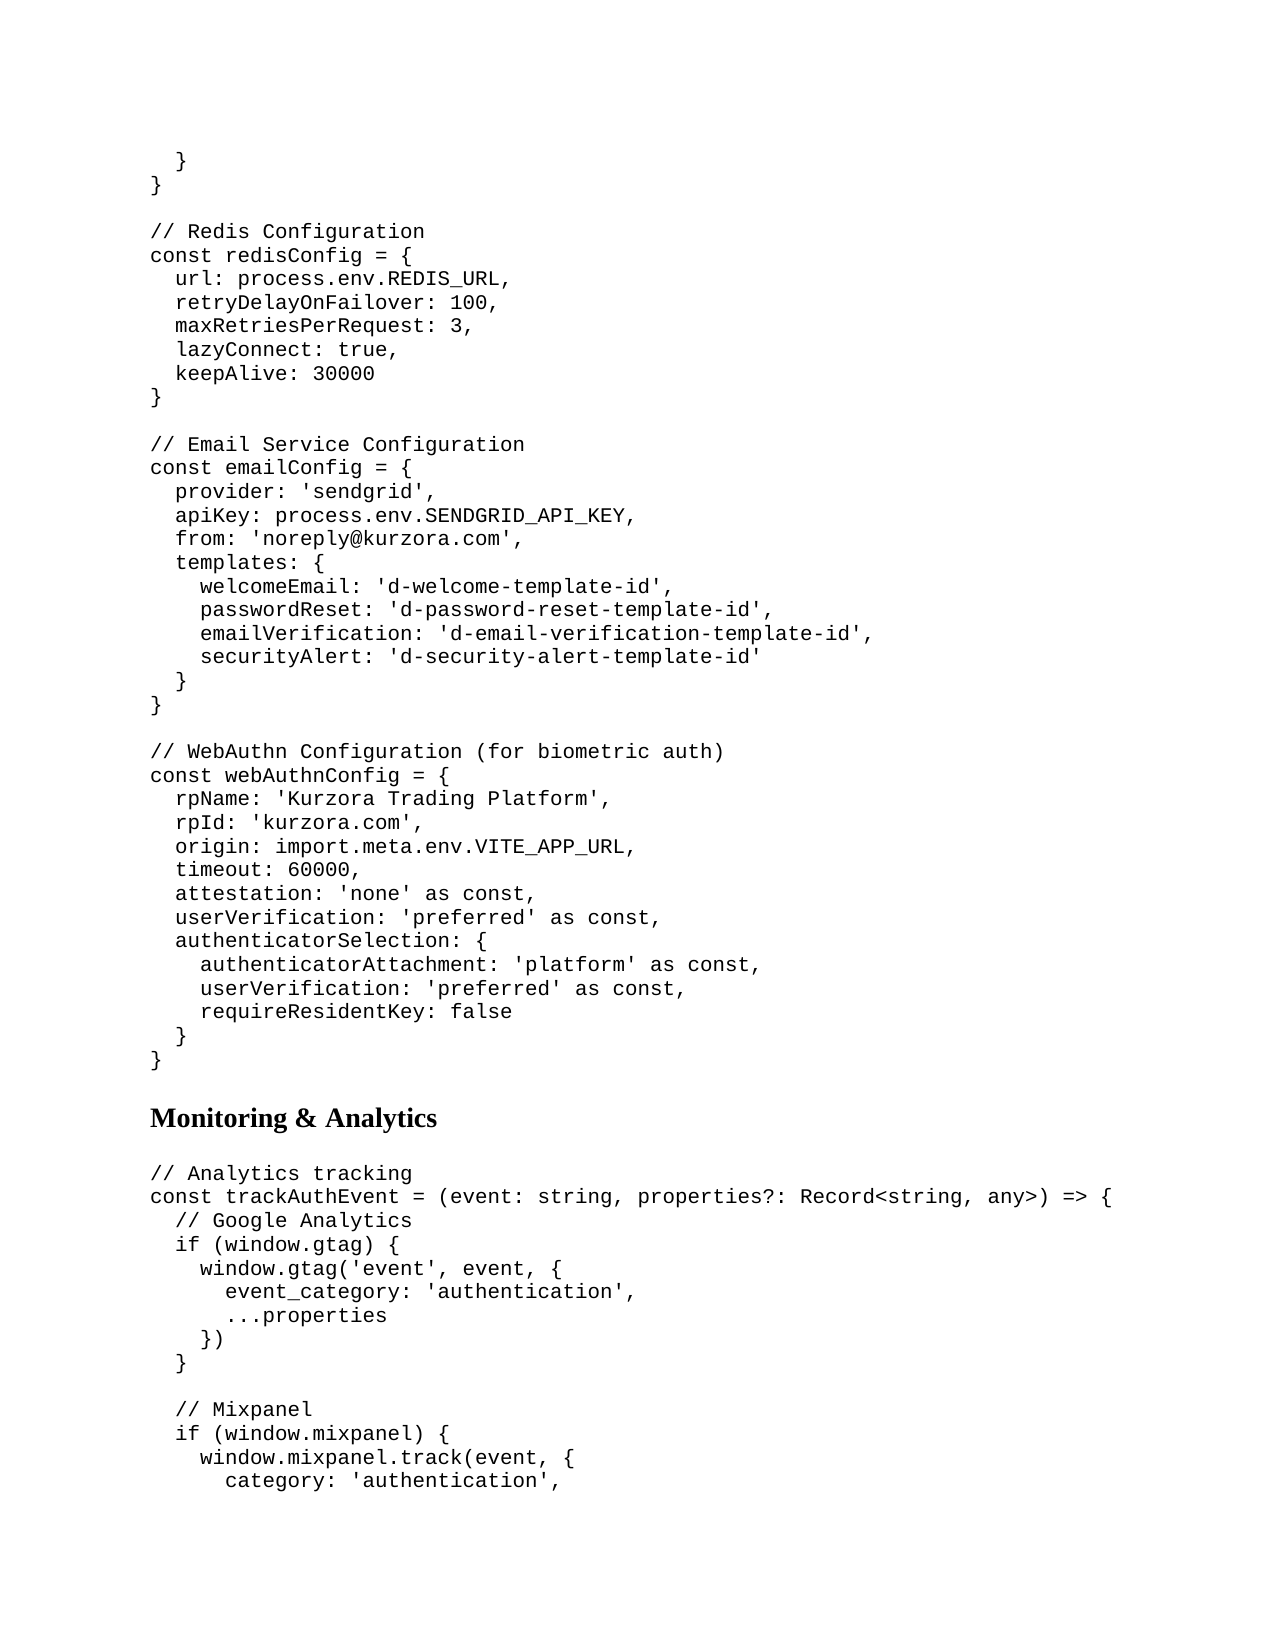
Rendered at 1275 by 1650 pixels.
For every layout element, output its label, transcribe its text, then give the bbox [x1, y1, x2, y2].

text } [150, 174, 1125, 197]
text const redisConfig = { [150, 244, 1125, 268]
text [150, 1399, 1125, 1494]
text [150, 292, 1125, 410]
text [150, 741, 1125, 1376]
text url: process.env.REDIS_URL, [150, 268, 1125, 292]
text // Redis Configuration [150, 221, 1125, 244]
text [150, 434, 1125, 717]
text } [150, 150, 1125, 174]
